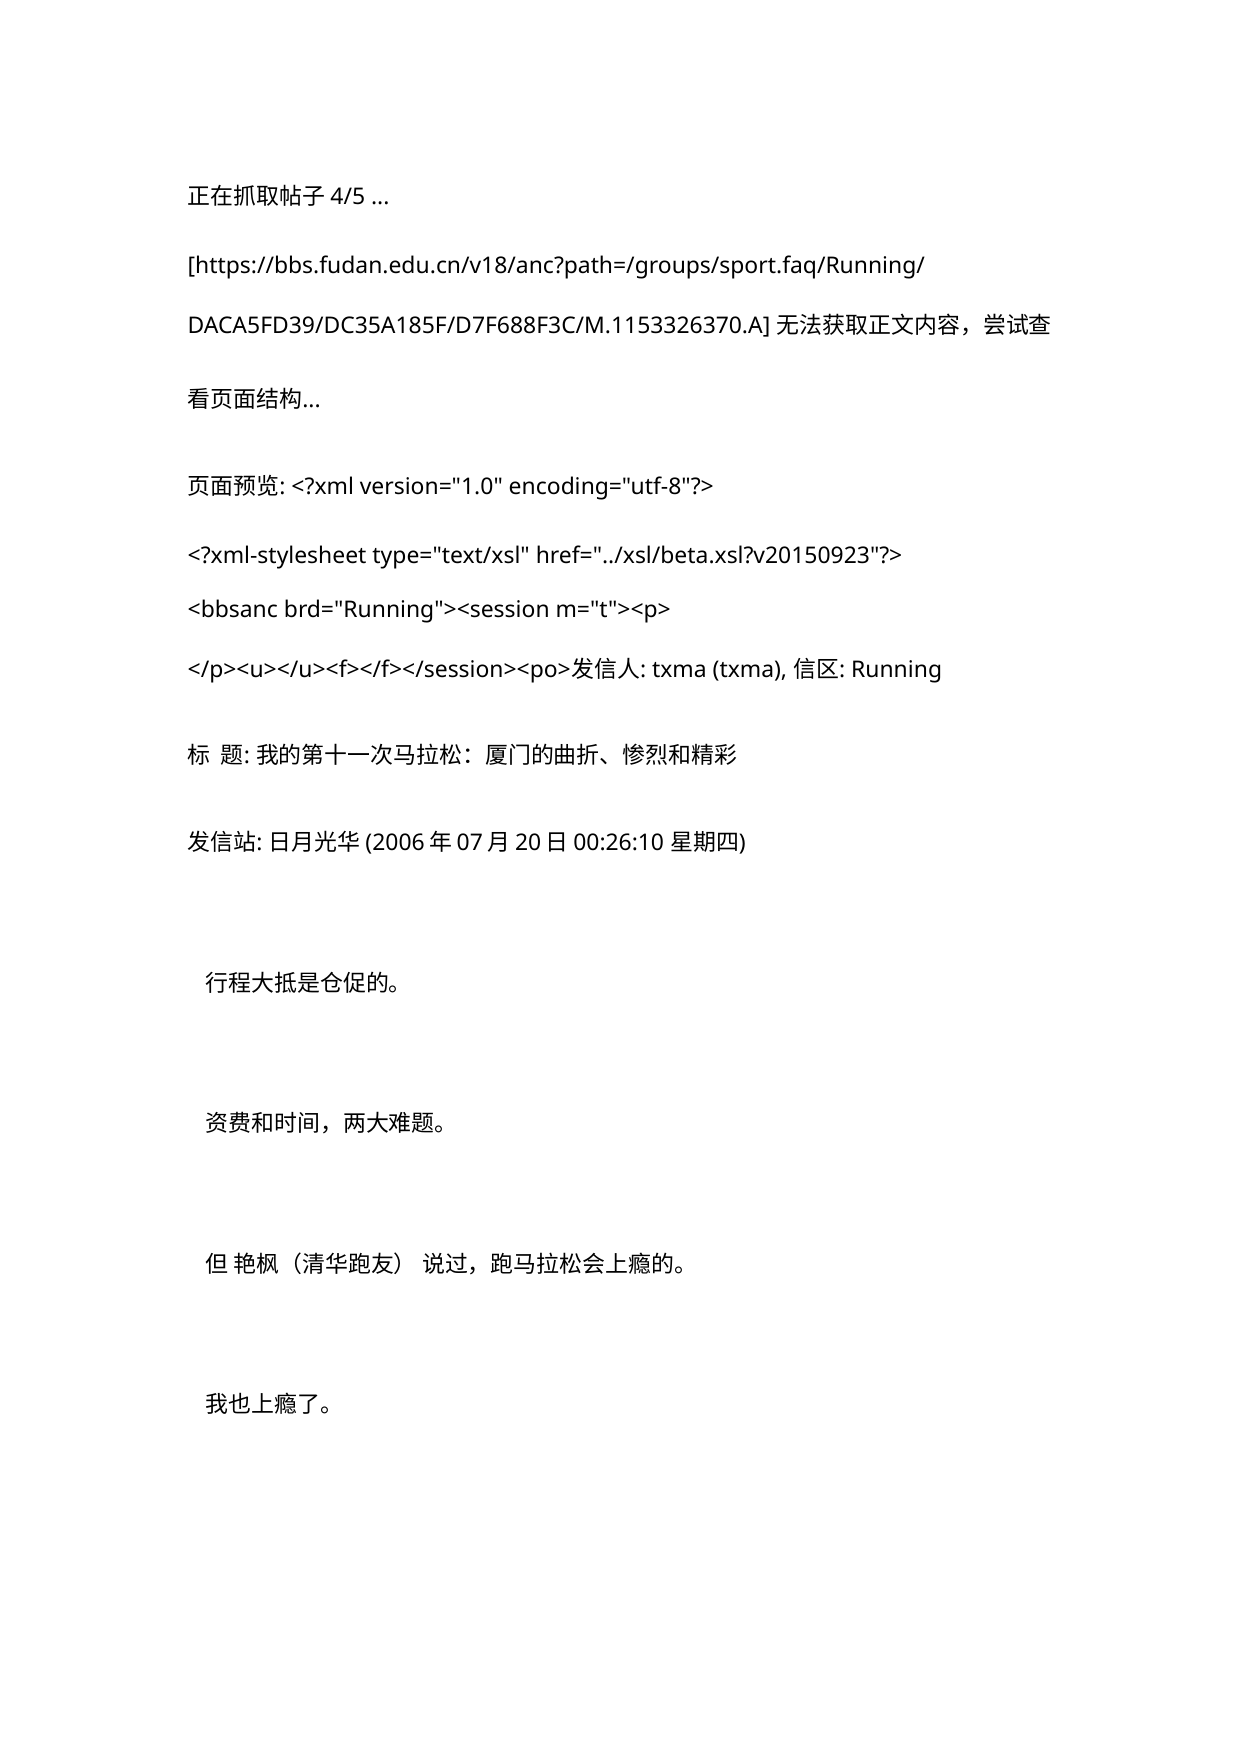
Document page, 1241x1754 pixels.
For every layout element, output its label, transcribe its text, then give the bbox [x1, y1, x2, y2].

text 正在抓取帖子 4/5 ... [187, 162, 1053, 227]
text 资费和时间，两大难题。 [187, 1089, 1053, 1154]
text [https://bbs.fudan.edu.cn/v18/anc?path=/groups/sport.faq/Running/DACA5FD39/DC35A185F/D7F688F3C/M.1153326370.A] 无法获取正文内容，尝试查看页面结构... [187, 249, 1053, 431]
text 标 题: 我的第十一次马拉松：厦门的曲折、惨烈和精彩 [187, 722, 1053, 787]
text 我也上瘾了。 [187, 1370, 1053, 1435]
text 但 艳枫（清华跑友） 说过，跑马拉松会上瘾的。 [187, 1230, 1053, 1295]
text 页面预览: <?xml version="1.0" encoding="utf-8"?> [187, 452, 1053, 517]
text <?xml-stylesheet type="text/xsl" href="../xsl/beta.xsl?v20150923"?> [187, 539, 1053, 571]
text <bbsanc brd="Running"><session m="t"><p> </p><u></u><f></f></session><po>发信人: txma (txma), 信区: Running [187, 593, 1053, 700]
text 行程大抵是仓促的。 [187, 949, 1053, 1014]
text 发信站: 日月光华 (2006年07月20日00:26:10 星期四) [187, 808, 1053, 873]
